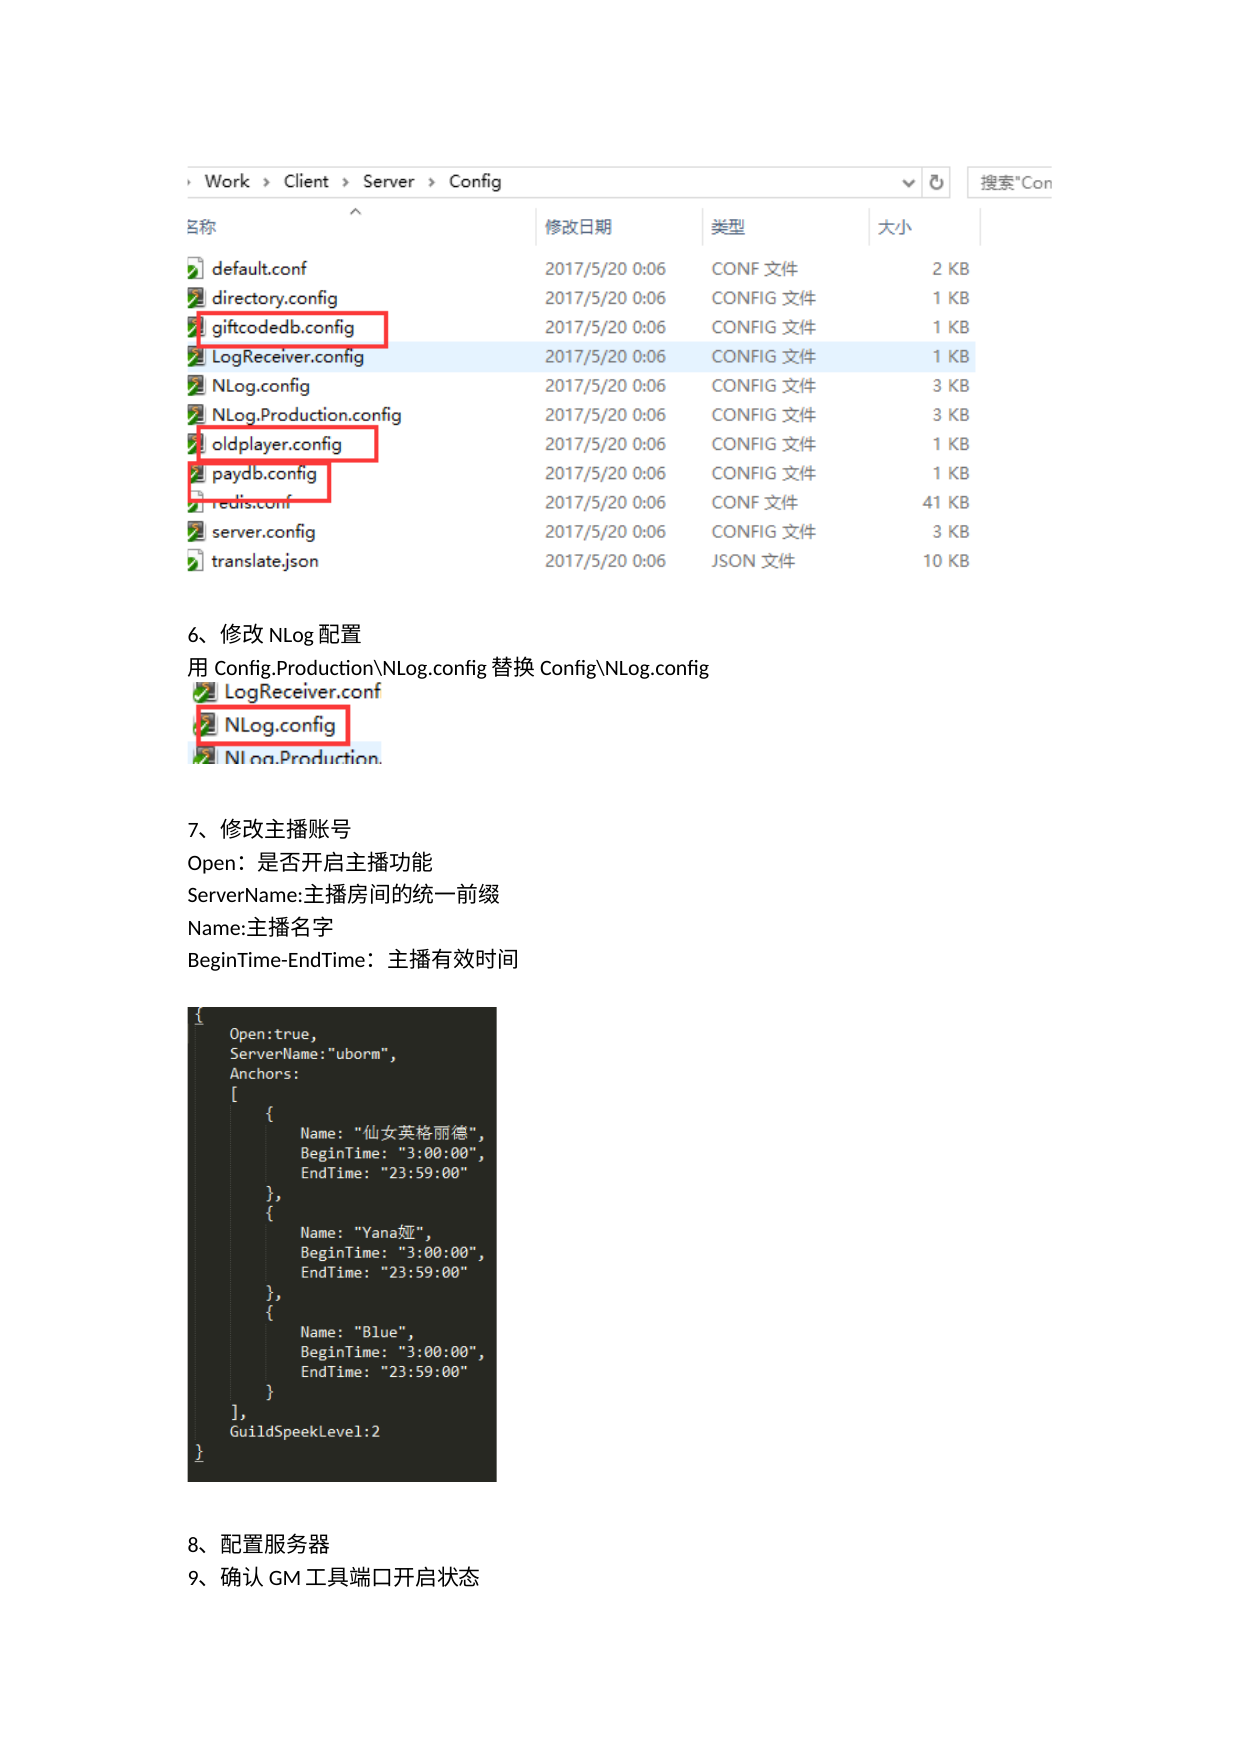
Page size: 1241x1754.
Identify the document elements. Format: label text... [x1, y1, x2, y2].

list ServerName:主播房间的统一前缀 [187, 877, 1053, 909]
list Open：是否开启主播功能 [187, 844, 1053, 877]
picture [187, 682, 382, 764]
list 配置服务器 [187, 1527, 1053, 1559]
picture [187, 162, 1052, 581]
list 确认GM工具端口开启状态 [187, 1559, 1053, 1592]
list 修改NLog配置 [187, 617, 1053, 649]
list 修改主播账号 [187, 812, 1053, 844]
list BeginTime-EndTime：主播有效时间 [187, 942, 1053, 974]
list Name:主播名字 [187, 909, 1053, 942]
list 用 Config.Production\NLog.config 替换Config\NLog.config [187, 649, 1053, 682]
picture [187, 1007, 497, 1482]
